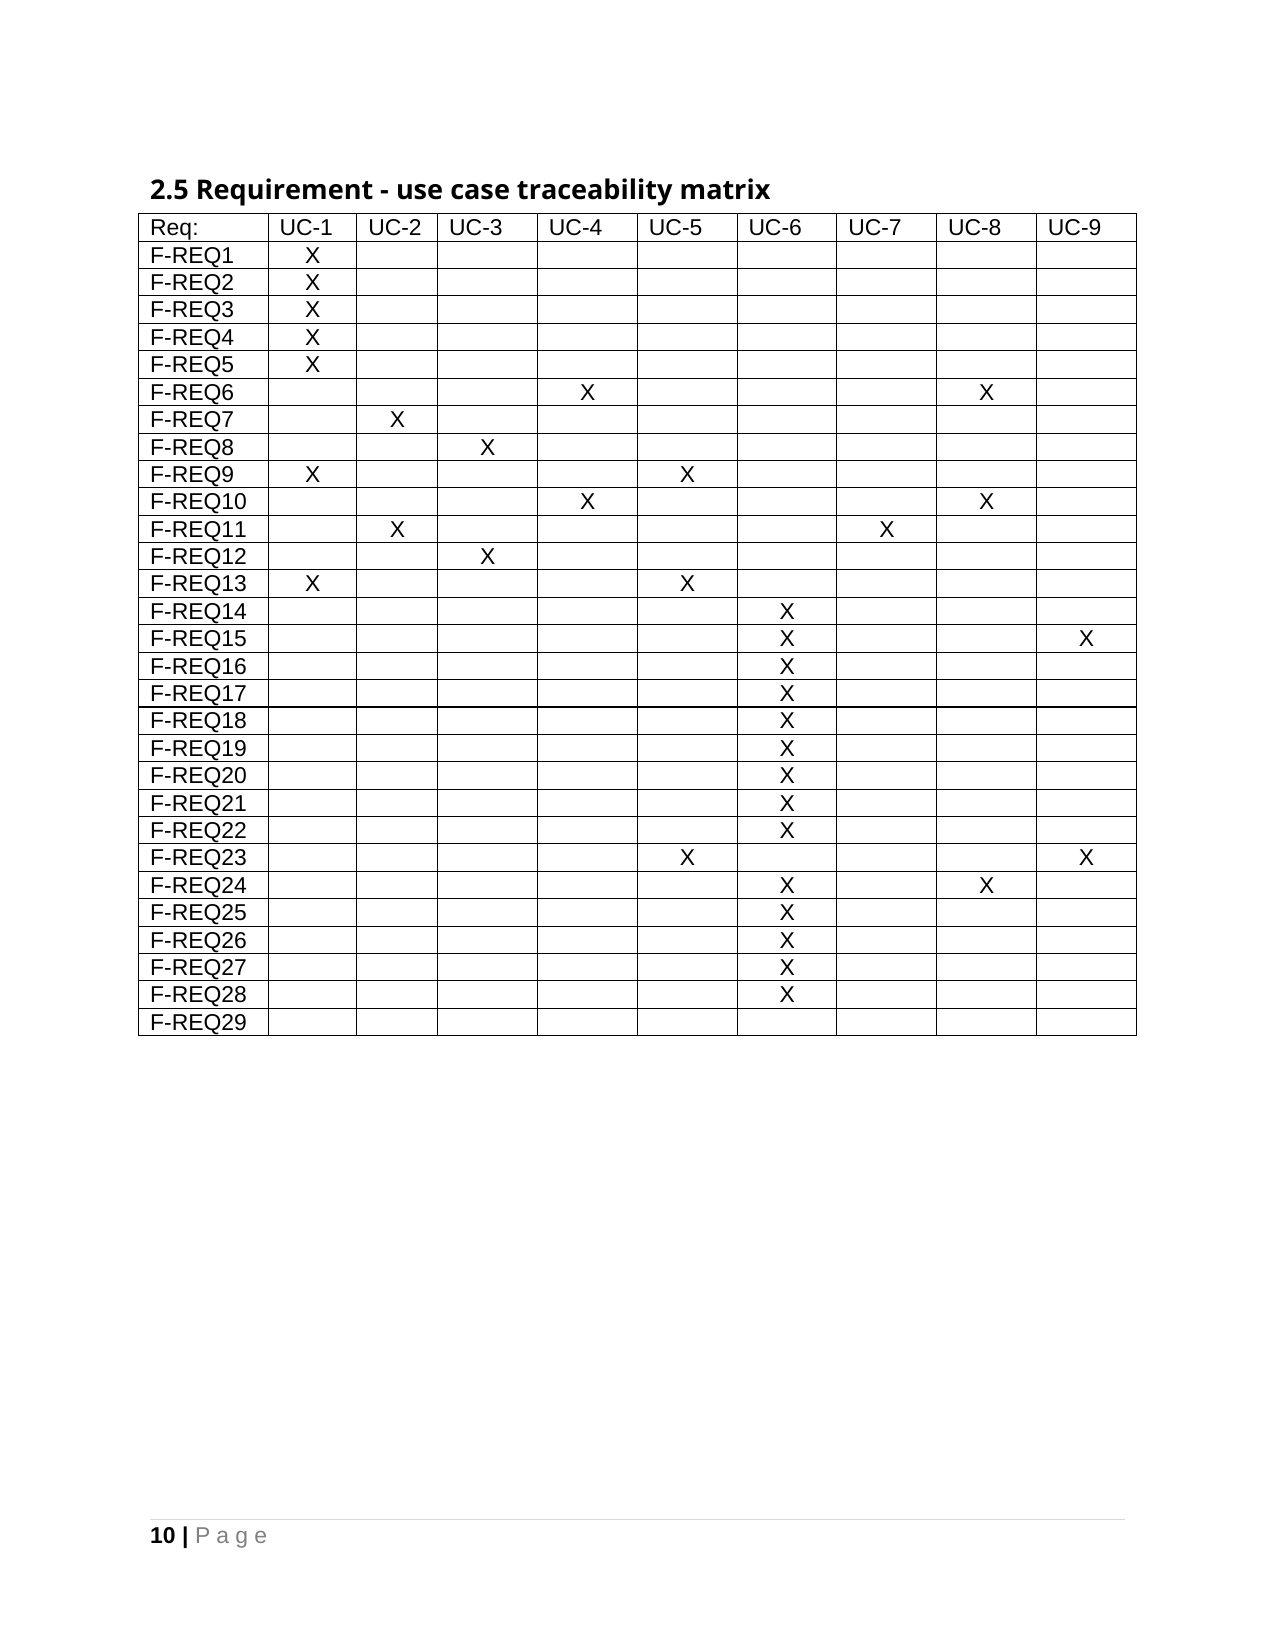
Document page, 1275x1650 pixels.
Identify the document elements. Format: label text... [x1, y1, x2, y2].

table_cell [837, 296, 936, 323]
table_cell [538, 242, 637, 268]
table_cell [269, 708, 356, 734]
table_cell [1037, 598, 1136, 624]
table_cell [638, 625, 737, 652]
table_cell [638, 872, 737, 898]
table_cell X [937, 379, 1036, 405]
table_cell F-REQ6 [139, 379, 268, 405]
table_cell [1037, 434, 1136, 460]
table_cell [837, 762, 936, 788]
table_cell [1037, 242, 1136, 268]
table_cell [937, 899, 1036, 926]
table_cell [269, 379, 356, 405]
table_cell [638, 379, 737, 405]
table_cell [438, 1009, 537, 1035]
table_cell X [937, 488, 1036, 514]
table_cell [269, 762, 356, 788]
table_cell [538, 708, 637, 734]
table_cell X [638, 461, 737, 487]
table_cell [638, 762, 737, 788]
table_cell [638, 735, 737, 761]
table_cell [269, 516, 356, 542]
table_cell [538, 296, 637, 323]
table_cell X [538, 488, 637, 514]
table_cell [837, 269, 936, 295]
table_cell [738, 434, 836, 460]
table_cell [738, 1009, 836, 1035]
table_cell [1037, 817, 1136, 843]
table_cell [357, 1009, 437, 1035]
table_cell [937, 1009, 1036, 1035]
table_cell X [269, 570, 356, 597]
table_cell [937, 762, 1036, 788]
table_cell [269, 844, 356, 871]
table_cell [538, 927, 637, 953]
subtitle 2.5 Requirement - use case traceability matrix [150, 171, 1125, 208]
table_cell [937, 708, 1036, 734]
table_cell [538, 324, 637, 350]
table_cell [837, 598, 936, 624]
table_cell [837, 680, 936, 706]
table_cell [937, 954, 1036, 980]
table_cell [937, 817, 1036, 843]
table_cell [1037, 379, 1136, 405]
table_cell [269, 872, 356, 898]
table_cell [357, 981, 437, 1008]
table_cell [269, 735, 356, 761]
table_cell F-REQ14 [139, 598, 268, 624]
table_cell [438, 379, 537, 405]
table_cell X [1037, 625, 1136, 652]
table_cell [638, 434, 737, 460]
table_cell [438, 762, 537, 788]
table_header UC-2 [357, 214, 437, 241]
table_cell X [738, 927, 836, 953]
table_cell [357, 324, 437, 350]
table_cell X [538, 379, 637, 405]
table_cell [357, 817, 437, 843]
table_cell [1037, 899, 1136, 926]
table_cell [438, 981, 537, 1008]
table_cell [357, 790, 437, 816]
table_cell [538, 790, 637, 816]
table_cell [538, 516, 637, 542]
table_cell [837, 625, 936, 652]
table_cell [937, 269, 1036, 295]
table_cell F-REQ11 [139, 516, 268, 542]
table_cell [538, 461, 637, 487]
table_cell [1037, 516, 1136, 542]
table_cell [937, 625, 1036, 652]
table_cell [937, 927, 1036, 953]
table_cell [638, 954, 737, 980]
table_cell F-REQ7 [139, 406, 268, 432]
table_cell [269, 680, 356, 706]
table_header UC-9 [1037, 214, 1136, 241]
table_header Req: [139, 214, 268, 241]
table_cell [937, 790, 1036, 816]
table_cell [438, 954, 537, 980]
table_cell F-REQ24 [139, 872, 268, 898]
table_cell [1037, 708, 1136, 734]
table_cell [1037, 790, 1136, 816]
table_cell [937, 598, 1036, 624]
table_cell X [738, 625, 836, 652]
table_cell X [269, 242, 356, 268]
table_cell [738, 570, 836, 597]
table_cell [638, 927, 737, 953]
table_cell [438, 790, 537, 816]
table_cell [357, 708, 437, 734]
table_cell [538, 680, 637, 706]
table_cell F-REQ8 [139, 434, 268, 460]
table_cell [937, 242, 1036, 268]
table_cell [837, 379, 936, 405]
table_cell [438, 406, 537, 432]
table_cell [438, 324, 537, 350]
table_cell [638, 598, 737, 624]
table_cell [438, 735, 537, 761]
table_cell [638, 899, 737, 926]
table_cell F-REQ15 [139, 625, 268, 652]
table_cell [538, 844, 637, 871]
table_cell X [738, 680, 836, 706]
table_cell [837, 899, 936, 926]
table_cell [438, 927, 537, 953]
table_cell [357, 351, 437, 378]
table_cell F-REQ28 [139, 981, 268, 1008]
table_cell [438, 488, 537, 514]
table_cell [738, 488, 836, 514]
table_cell [357, 543, 437, 569]
table_cell [538, 735, 637, 761]
table_cell F-REQ19 [139, 735, 268, 761]
table_cell X [269, 296, 356, 323]
table_cell [538, 570, 637, 597]
table_cell [638, 981, 737, 1008]
table_cell [1037, 927, 1136, 953]
table_cell [1037, 680, 1136, 706]
table_cell X [269, 461, 356, 487]
table_cell [937, 981, 1036, 1008]
table_cell [538, 351, 637, 378]
table_cell [269, 543, 356, 569]
table_cell [837, 790, 936, 816]
table_cell [837, 351, 936, 378]
table_cell X [738, 872, 836, 898]
table_cell [837, 844, 936, 871]
table_cell [538, 954, 637, 980]
table_cell F-REQ10 [139, 488, 268, 514]
table_cell [438, 351, 537, 378]
table_header UC-3 [438, 214, 537, 241]
table_cell [438, 899, 537, 926]
table_cell [738, 296, 836, 323]
table_cell [837, 543, 936, 569]
table_cell F-REQ3 [139, 296, 268, 323]
table_cell [837, 927, 936, 953]
table_header UC-5 [638, 214, 737, 241]
table_cell [357, 434, 437, 460]
table_cell F-REQ26 [139, 927, 268, 953]
table_cell X [738, 762, 836, 788]
table_cell F-REQ13 [139, 570, 268, 597]
table_cell F-REQ17 [139, 680, 268, 706]
table_cell [1037, 872, 1136, 898]
table_cell [738, 351, 836, 378]
table_cell [1037, 488, 1136, 514]
table_cell X [738, 598, 836, 624]
table_cell [357, 379, 437, 405]
table_cell [357, 625, 437, 652]
table_cell [837, 653, 936, 679]
table_cell [738, 269, 836, 295]
table_cell F-REQ1 [139, 242, 268, 268]
table_cell [438, 242, 537, 268]
table_cell X [738, 981, 836, 1008]
table_cell [357, 653, 437, 679]
table_cell [1037, 1009, 1136, 1035]
table_cell [937, 543, 1036, 569]
table_cell X [438, 543, 537, 569]
table_cell F-REQ21 [139, 790, 268, 816]
table_cell [438, 817, 537, 843]
table_cell [638, 680, 737, 706]
table_cell [937, 324, 1036, 350]
table_cell X [269, 351, 356, 378]
table_cell [638, 653, 737, 679]
table_cell [438, 516, 537, 542]
table_cell [538, 817, 637, 843]
table_cell [937, 570, 1036, 597]
table_cell [1037, 762, 1136, 788]
table_cell [1037, 954, 1136, 980]
table_cell [1037, 543, 1136, 569]
table_cell [269, 406, 356, 432]
table_cell X [638, 570, 737, 597]
table_cell [357, 461, 437, 487]
table_cell F-REQ18 [139, 708, 268, 734]
table_cell [738, 543, 836, 569]
table_cell [357, 844, 437, 871]
table_cell [357, 570, 437, 597]
table_cell F-REQ16 [139, 653, 268, 679]
table_cell [837, 1009, 936, 1035]
table_cell [269, 598, 356, 624]
table_cell [1037, 735, 1136, 761]
table_cell [1037, 570, 1136, 597]
table_cell [837, 872, 936, 898]
table_cell [837, 735, 936, 761]
table_cell F-REQ29 [139, 1009, 268, 1035]
table_cell [1037, 461, 1136, 487]
table_header UC-4 [538, 214, 637, 241]
table_cell [738, 844, 836, 871]
table_cell [937, 406, 1036, 432]
table_cell [638, 351, 737, 378]
table_cell [357, 242, 437, 268]
table_cell [538, 269, 637, 295]
table_cell [937, 461, 1036, 487]
table_cell [937, 296, 1036, 323]
table_cell [837, 981, 936, 1008]
table_cell F-REQ4 [139, 324, 268, 350]
table_cell [357, 762, 437, 788]
table_cell [638, 296, 737, 323]
table_cell [638, 1009, 737, 1035]
table_cell [538, 1009, 637, 1035]
table_cell [438, 598, 537, 624]
table_cell [357, 899, 437, 926]
table_cell [738, 242, 836, 268]
table_cell [357, 488, 437, 514]
table_cell [1037, 653, 1136, 679]
table_cell [438, 680, 537, 706]
table_cell [538, 406, 637, 432]
table_cell F-REQ22 [139, 817, 268, 843]
table_cell X [738, 735, 836, 761]
table_cell [357, 598, 437, 624]
table_cell X [269, 324, 356, 350]
table_cell F-REQ23 [139, 844, 268, 871]
table_cell F-REQ12 [139, 543, 268, 569]
table_cell X [738, 653, 836, 679]
table_cell [937, 735, 1036, 761]
table_cell [837, 570, 936, 597]
table_cell [269, 954, 356, 980]
table_cell [538, 762, 637, 788]
table_cell X [638, 844, 737, 871]
table_cell [638, 790, 737, 816]
table_cell [837, 954, 936, 980]
table_cell [538, 872, 637, 898]
table_cell X [738, 954, 836, 980]
table_cell [837, 461, 936, 487]
table_cell [538, 653, 637, 679]
table_cell X [738, 899, 836, 926]
table_cell [269, 817, 356, 843]
table_cell [269, 653, 356, 679]
table_header UC-7 [837, 214, 936, 241]
table_cell X [738, 817, 836, 843]
table_cell [937, 844, 1036, 871]
table_cell F-REQ2 [139, 269, 268, 295]
table_cell [1037, 406, 1136, 432]
table_cell [357, 735, 437, 761]
table_cell [269, 981, 356, 1008]
table_cell [837, 488, 936, 514]
table_cell [638, 269, 737, 295]
table_cell X [738, 708, 836, 734]
table_cell [269, 927, 356, 953]
table_cell [738, 516, 836, 542]
table_cell [1037, 296, 1136, 323]
table_cell F-REQ27 [139, 954, 268, 980]
table_cell [837, 406, 936, 432]
table_cell [638, 488, 737, 514]
table_cell [438, 653, 537, 679]
table_header UC-8 [937, 214, 1036, 241]
table_cell [538, 543, 637, 569]
table_cell [837, 817, 936, 843]
table_header UC-6 [738, 214, 836, 241]
table_cell [1037, 351, 1136, 378]
table_cell [638, 324, 737, 350]
table_cell F-REQ9 [139, 461, 268, 487]
table_cell [438, 570, 537, 597]
table_cell X [269, 269, 356, 295]
table_cell [269, 434, 356, 460]
table_cell F-REQ5 [139, 351, 268, 378]
table_cell [638, 543, 737, 569]
table_cell X [438, 434, 537, 460]
table_cell [738, 324, 836, 350]
table_cell X [1037, 844, 1136, 871]
table_cell [538, 598, 637, 624]
table_cell X [738, 790, 836, 816]
table_cell [937, 351, 1036, 378]
table_cell [538, 434, 637, 460]
table_cell X [837, 516, 936, 542]
table_cell [438, 296, 537, 323]
table_cell [357, 680, 437, 706]
table_cell [937, 434, 1036, 460]
table_cell [438, 708, 537, 734]
table_cell [357, 872, 437, 898]
table_cell [357, 954, 437, 980]
table_cell [738, 461, 836, 487]
table_cell [638, 516, 737, 542]
table_cell [438, 872, 537, 898]
table_cell [638, 817, 737, 843]
table_cell [1037, 981, 1136, 1008]
table_cell [438, 625, 537, 652]
table_cell X [937, 872, 1036, 898]
table_cell [269, 1009, 356, 1035]
table_cell [269, 790, 356, 816]
table_cell [357, 927, 437, 953]
table_cell X [357, 516, 437, 542]
table_cell F-REQ25 [139, 899, 268, 926]
table_cell [837, 434, 936, 460]
table_cell [1037, 269, 1136, 295]
table_cell X [357, 406, 437, 432]
table_cell [638, 708, 737, 734]
table_cell [438, 844, 537, 871]
table_cell [638, 242, 737, 268]
table_cell [438, 461, 537, 487]
table_cell [937, 653, 1036, 679]
table_cell [937, 680, 1036, 706]
table_cell [837, 324, 936, 350]
table_cell [357, 296, 437, 323]
table_cell [837, 708, 936, 734]
table_cell [357, 269, 437, 295]
table_cell [937, 516, 1036, 542]
table_cell [1037, 324, 1136, 350]
table_cell [438, 269, 537, 295]
table_cell [837, 242, 936, 268]
table_cell [269, 899, 356, 926]
table_cell [738, 379, 836, 405]
table_cell F-REQ20 [139, 762, 268, 788]
table_cell [269, 488, 356, 514]
table_cell [538, 625, 637, 652]
table_cell [538, 981, 637, 1008]
table_cell [269, 625, 356, 652]
table_header UC-1 [269, 214, 356, 241]
table_cell [638, 406, 737, 432]
table_cell [538, 899, 637, 926]
table_cell [738, 406, 836, 432]
